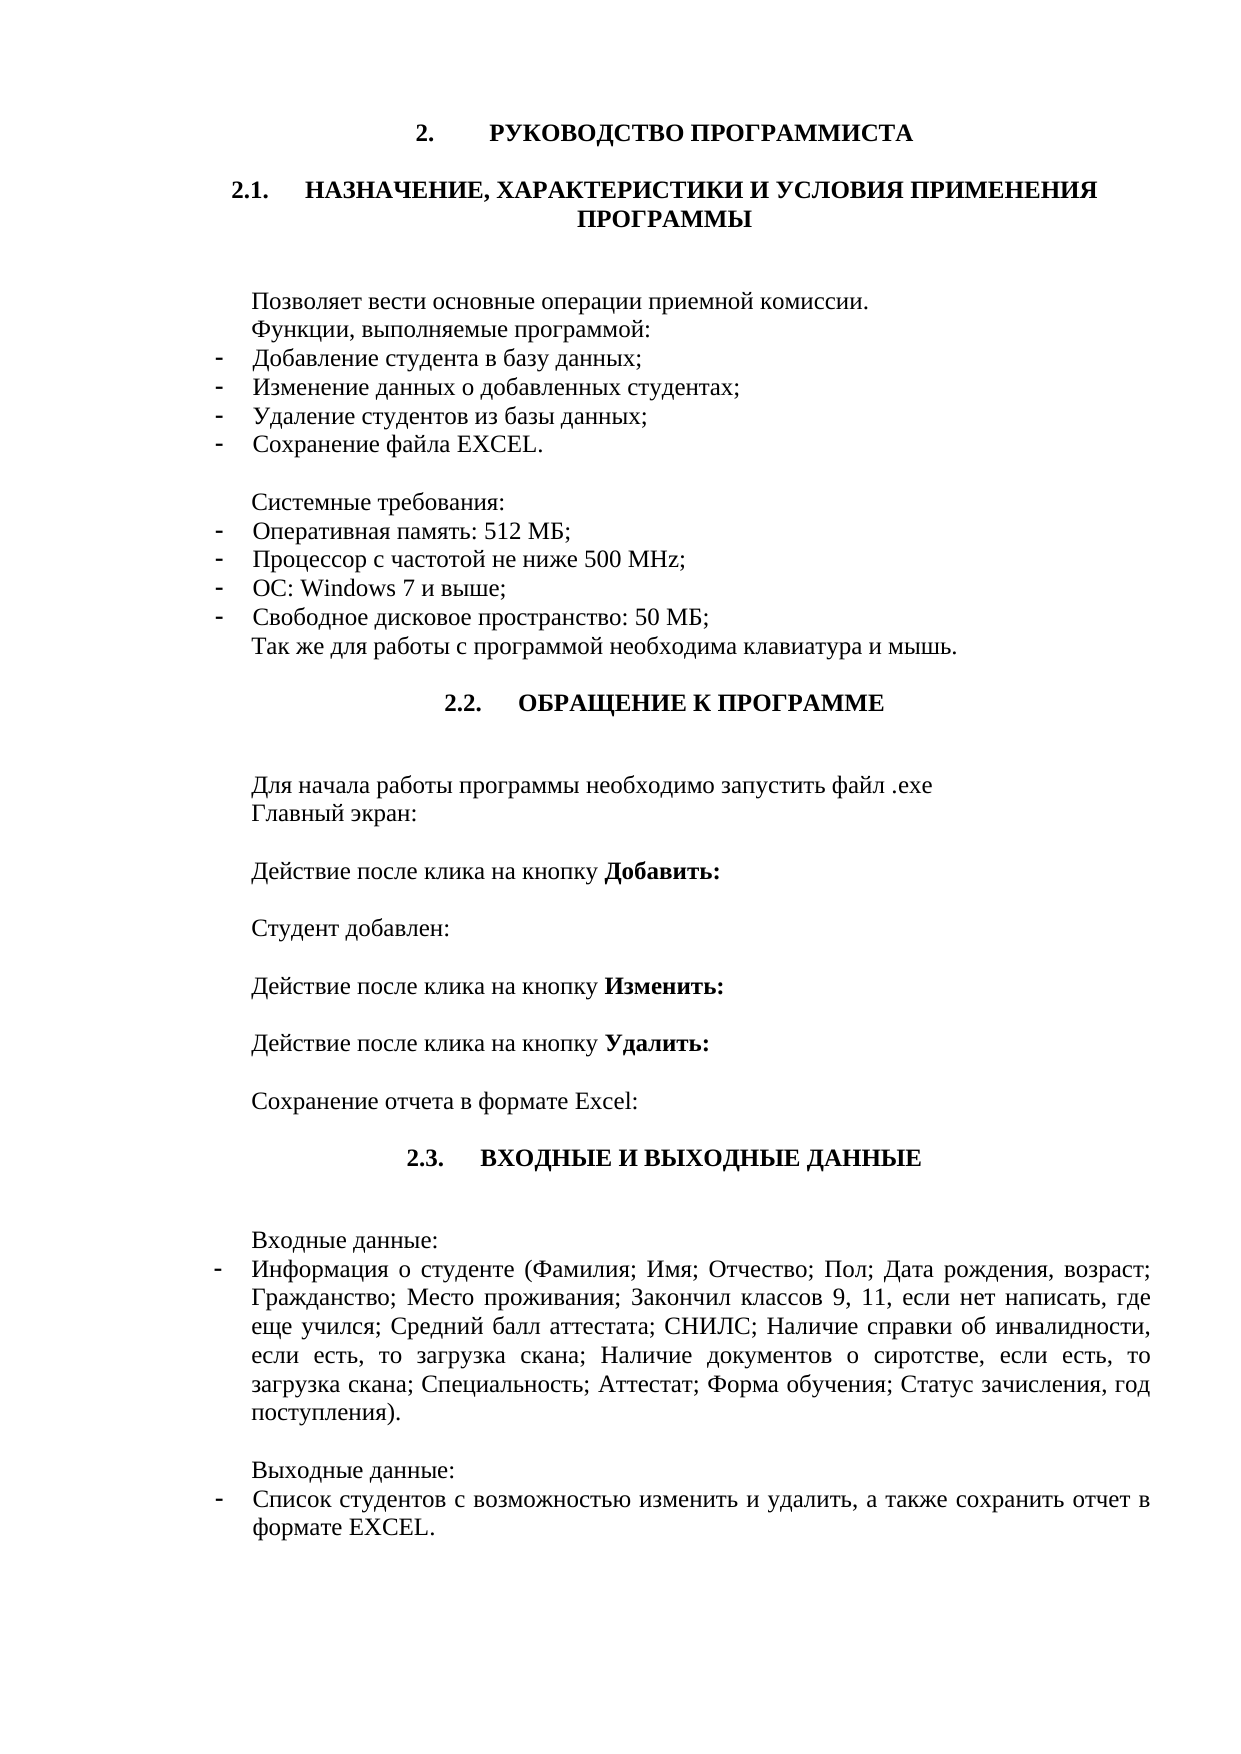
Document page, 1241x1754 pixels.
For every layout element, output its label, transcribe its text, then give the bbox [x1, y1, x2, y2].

list ОС: Windows 7 и выше; [215, 573, 1152, 602]
text Позволяет вести основные операции приемной комиссии. [177, 286, 1152, 314]
list Список студентов с возможностью изменить и удалить, а также сохранить отчет в формате EXCEL. [215, 1484, 1152, 1541]
subtitle НАЗНАЧЕНИЕ, ХАРАКТЕРИСТИКИ И УСЛОВИЯ ПРИМЕНЕНИЯ ПРОГРАММЫ [177, 176, 1152, 233]
list Свободное дисковое пространство: 50 МБ; [215, 602, 1152, 631]
list Оперативная память: 512 МБ; [215, 516, 1152, 544]
list Добавление студента в базу данных; [215, 343, 1152, 372]
list Процессор с частотой не ниже 500 MHz; [215, 544, 1152, 573]
list Информация о студенте (Фамилия; Имя; Отчество; Пол; Дата рождения, возраст; Гражданство; Место проживания; Закончил классов 9, 11, если нет написать, где еще учился; Средний балл аттестата; СНИЛС; Наличие справки об инвалидности, если есть, то загрузка скана; Наличие документов о сиротстве, если есть, то загрузка скана; Специальность; Аттестат; Форма обучения; Статус зачисления, год поступления). [213, 1254, 1152, 1426]
list Удаление студентов из базы данных; [215, 401, 1152, 429]
list Изменение данных о добавленных студентах; [215, 372, 1152, 401]
text Так же для работы с программой необходима клавиатура и мышь. [251, 631, 1152, 659]
text Входные данные: [177, 1225, 1152, 1254]
text Выходные данные: [251, 1455, 1152, 1484]
text Системные требования: [177, 487, 1152, 516]
text Действие после клика на кнопку Изменить: [177, 971, 1152, 1000]
list Сохранение файла EXCEL. [215, 429, 1152, 458]
subtitle РУКОВОДСТВО ПРОГРАММИСТА [177, 118, 1152, 147]
text Студент добавлен: [177, 913, 1152, 942]
subtitle ОБРАЩЕНИЕ К ПРОГРАММЕ [177, 688, 1152, 717]
text Сохранение отчета в формате Excel: [177, 1086, 1152, 1115]
text Действие после клика на кнопку Добавить: [177, 856, 1152, 885]
text Главный экран: [177, 798, 1152, 827]
text Действие после клика на кнопку Удалить: [177, 1028, 1152, 1057]
subtitle ВХОДНЫЕ И ВЫХОДНЫЕ ДАННЫЕ [177, 1143, 1152, 1172]
text Функции, выполняемые программой: [177, 314, 1152, 343]
text Для начала работы программы необходимо запустить файл .exe [177, 770, 1152, 798]
